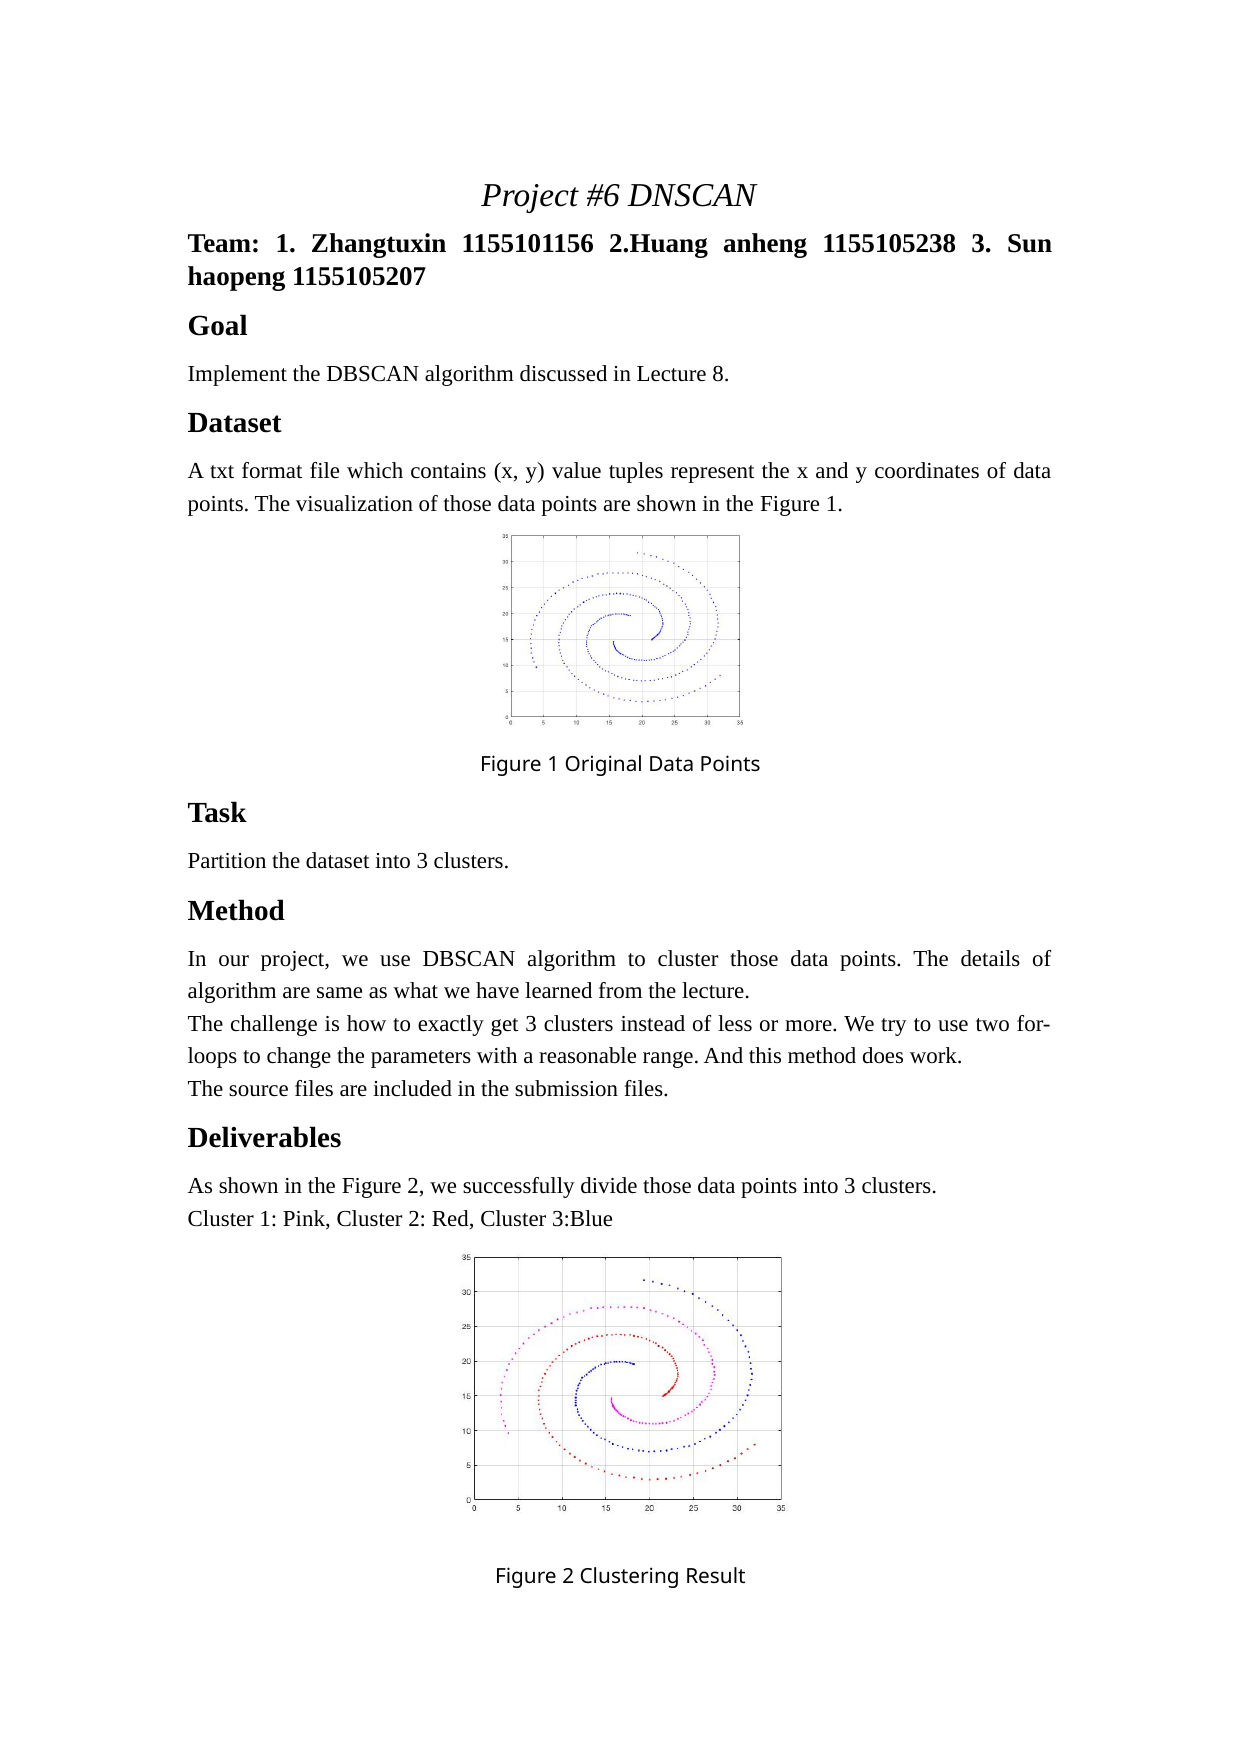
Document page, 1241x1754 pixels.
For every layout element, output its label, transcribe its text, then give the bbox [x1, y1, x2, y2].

text A txt format file which contains (x, y) value tuples represent the x and y coordinates of data points. The visualization of those data points are shown in the Figure 1. [187, 454, 1053, 519]
text Implement the DBSCAN algorithm discussed in Lecture 8. [187, 357, 1053, 389]
text Dataset [187, 389, 1053, 454]
text The source files are included in the submission files. [187, 1072, 1053, 1104]
text The challenge is how to exactly get 3 clusters instead of less or more. We try to use two for-loops to change the parameters with a reasonable range. And this method does work. [187, 1007, 1053, 1072]
text Goal [187, 292, 1053, 357]
text Project #6 DNSCAN [187, 162, 1053, 227]
picture [472, 519, 768, 741]
picture [422, 1234, 818, 1532]
text Deliverables [187, 1104, 1053, 1169]
text In our project, we use DBSCAN algorithm to cluster those data points. The details of algorithm are same as what we have learned from the lecture. [187, 942, 1053, 1007]
text Team: 1. Zhangtuxin 1155101156 2.Huang anheng 1155105238 3. Sun haopeng 1155105207 [187, 227, 1053, 292]
text Cluster 1: Pink, Cluster 2: Red, Cluster 3:Blue [187, 1202, 1053, 1234]
text As shown in the Figure 2, we successfully divide those data points into 3 clusters. [187, 1169, 1053, 1202]
text Partition the dataset into 3 clusters. [187, 844, 1053, 877]
text Method [187, 877, 1053, 942]
text Task [187, 779, 1053, 844]
